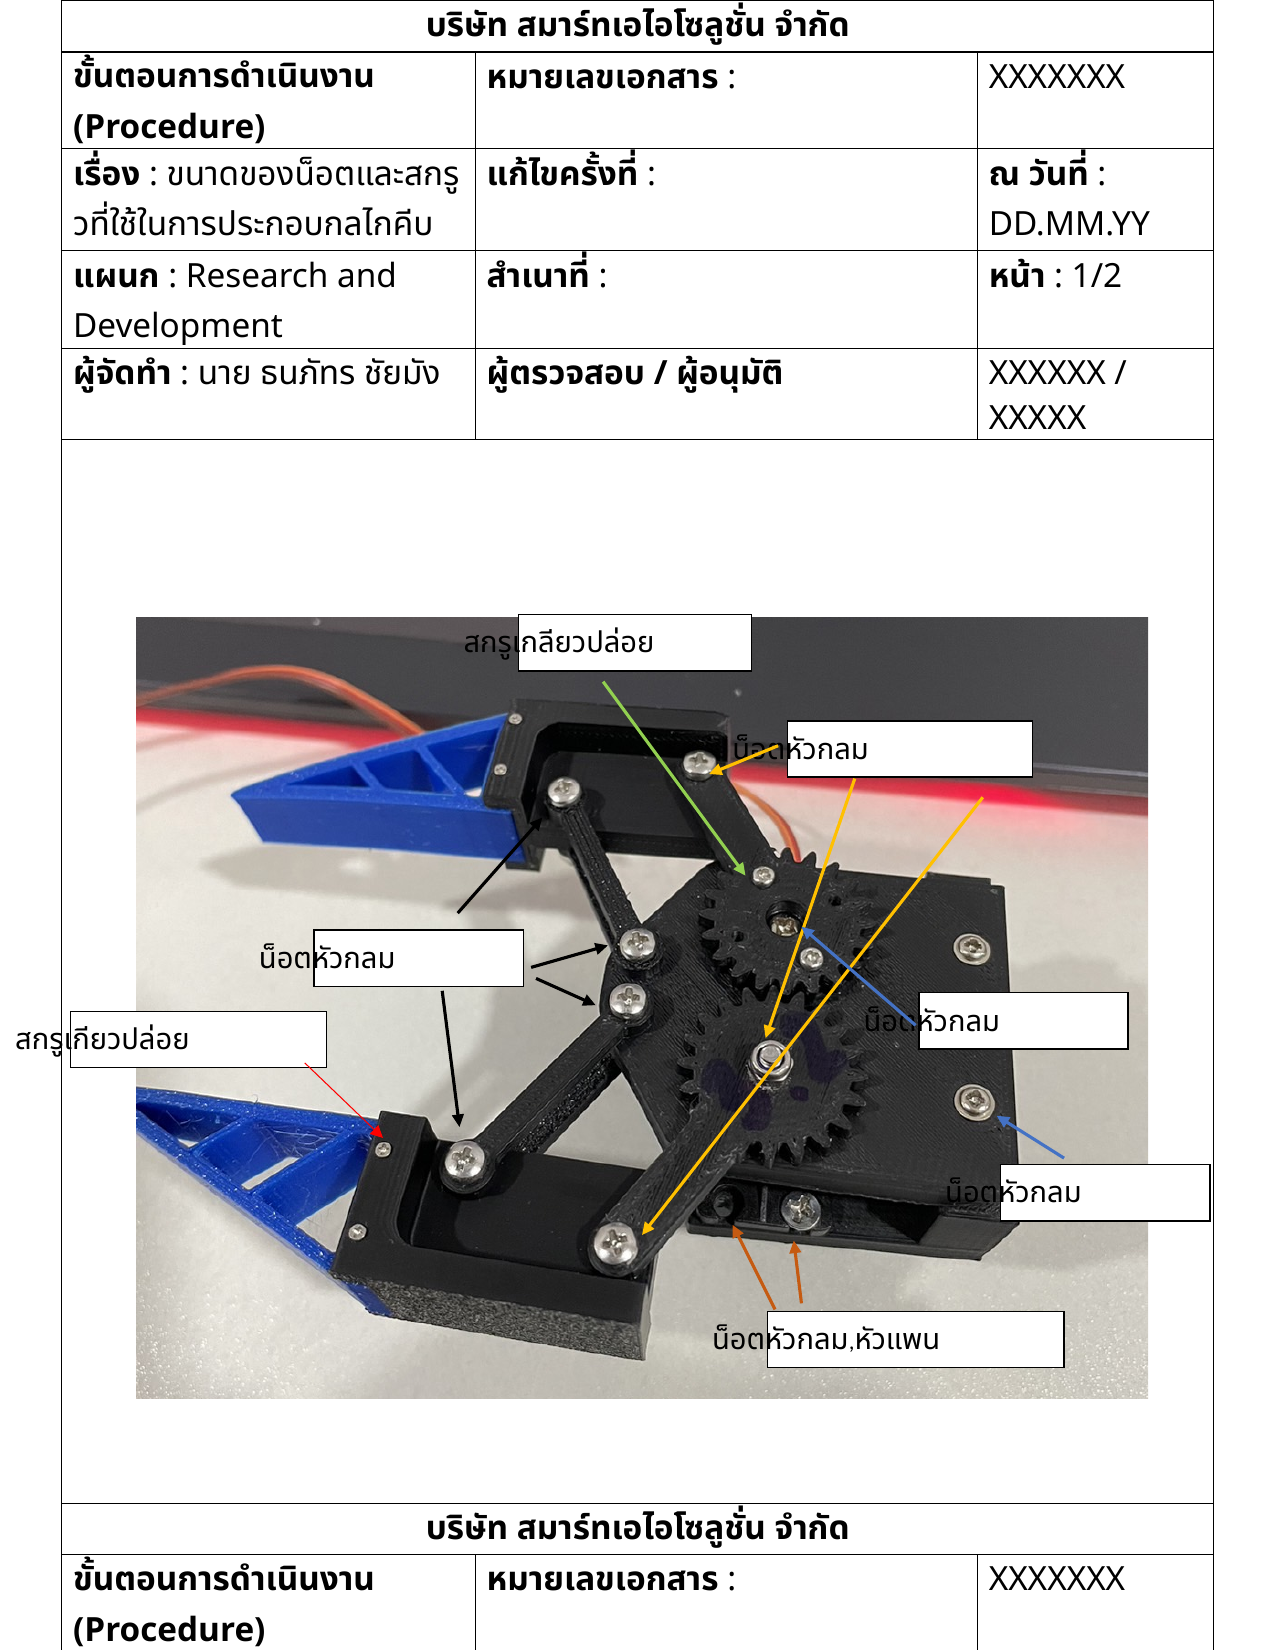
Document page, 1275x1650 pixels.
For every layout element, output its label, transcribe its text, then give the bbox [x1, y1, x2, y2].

table_cell แก้ไขครั้งที่ : [476, 149, 977, 250]
table_cell XXXXXXX [978, 53, 1213, 148]
table_cell หมายเลขเอกสาร : [476, 1555, 977, 1650]
table_cell [62, 440, 1213, 1503]
table_cell ผู้จัดทำ : นาย ธนภัทร ชัยมัง [62, 349, 475, 439]
table_cell ผู้ตรวจสอบ / ผู้อนุมัติ [476, 349, 977, 439]
table_cell ขั้นตอนการดำเนินงาน (Procedure) [62, 53, 475, 148]
table_cell บริษัท สมาร์ทเอไอโซลูชั่น จำกัด [62, 1504, 1213, 1554]
table_cell หน้า : 1/2 [978, 251, 1213, 347]
table_cell ณ วันที่ : DD.MM.YY [978, 149, 1213, 250]
picture [136, 617, 1149, 1399]
table_cell หมายเลขเอกสาร : [476, 53, 977, 148]
table_cell ขั้นตอนการดำเนินงาน (Procedure) [62, 1555, 475, 1650]
table_cell แผนก : Research and Development [62, 251, 475, 347]
table_cell สำเนาที่ : [476, 251, 977, 347]
table_cell XXXXXX / XXXXX [978, 349, 1213, 439]
table_cell เรื่อง : ขนาดของน็อตและสกรูวที่ใช้ในการประกอบกลไกคีบ [62, 149, 475, 250]
table_cell XXXXXXX [978, 1555, 1213, 1650]
table_header บริษัท สมาร์ทเอไอโซลูชั่น จำกัด [62, 1, 1213, 51]
